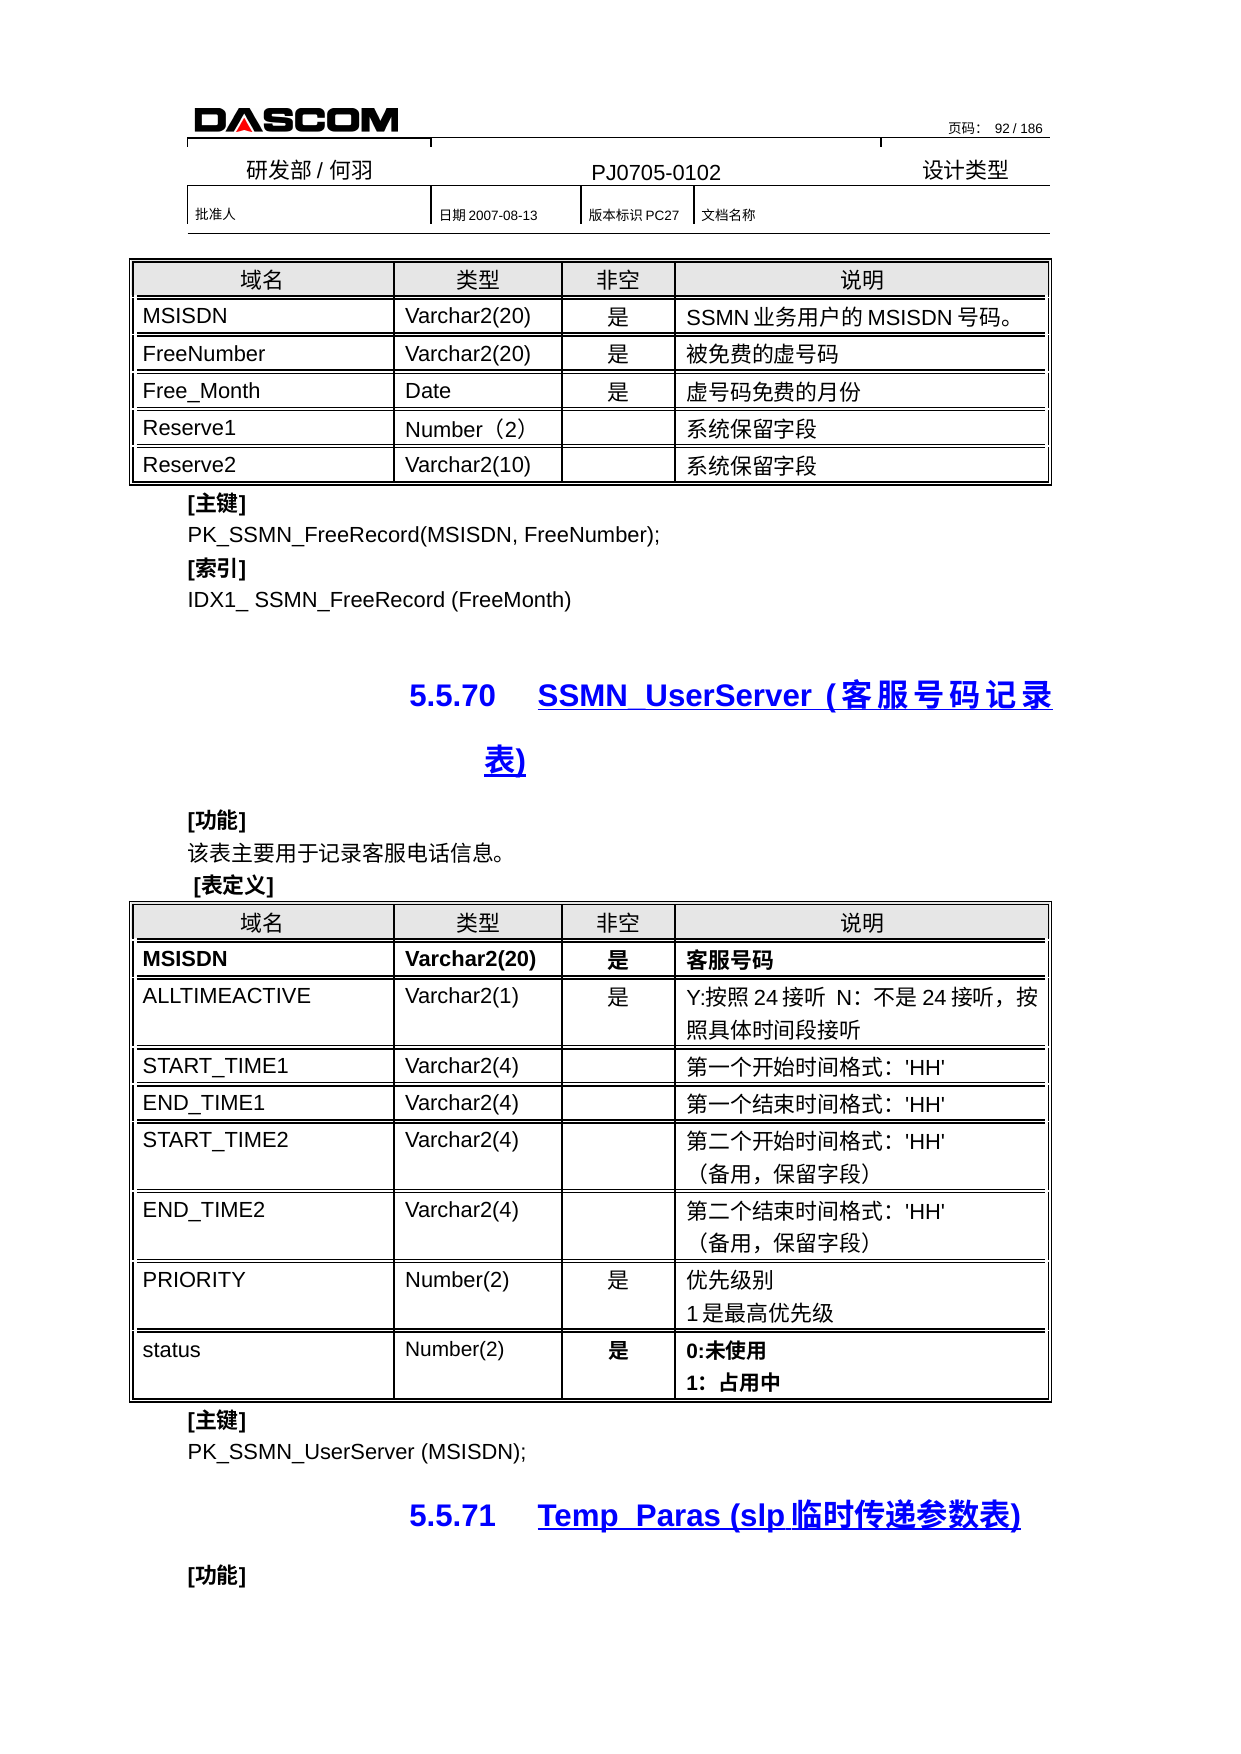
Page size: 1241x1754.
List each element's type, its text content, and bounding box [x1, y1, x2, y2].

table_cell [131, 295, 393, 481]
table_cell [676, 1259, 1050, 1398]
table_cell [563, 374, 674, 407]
text [功能] [187, 803, 1053, 836]
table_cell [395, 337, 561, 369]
picture [194, 108, 398, 132]
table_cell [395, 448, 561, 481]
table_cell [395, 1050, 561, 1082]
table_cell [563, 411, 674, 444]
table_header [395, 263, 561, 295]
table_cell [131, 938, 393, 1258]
text PK_SSMN_FreeRecord(MSISDN, FreeNumber); [187, 518, 1053, 551]
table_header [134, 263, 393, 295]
text [索引] [187, 551, 1053, 583]
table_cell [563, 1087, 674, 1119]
text PK_SSMN_UserServer (MSISDN); [187, 1435, 1053, 1467]
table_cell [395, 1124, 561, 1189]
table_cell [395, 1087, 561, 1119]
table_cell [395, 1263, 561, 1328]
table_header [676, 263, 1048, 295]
text 该表主要用于记录客服电话信息。 [187, 836, 1053, 868]
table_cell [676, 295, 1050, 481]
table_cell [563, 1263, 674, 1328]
text [主键] [187, 1402, 1053, 1435]
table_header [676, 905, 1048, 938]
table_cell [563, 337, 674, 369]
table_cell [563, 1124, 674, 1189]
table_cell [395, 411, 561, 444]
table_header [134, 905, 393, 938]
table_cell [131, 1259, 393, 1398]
text [表定义] [187, 868, 1053, 901]
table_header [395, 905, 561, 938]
subtitle Temp_Paras (slp临时传递参数表) [409, 1480, 1053, 1545]
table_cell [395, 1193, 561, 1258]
text [功能] [187, 1557, 1053, 1590]
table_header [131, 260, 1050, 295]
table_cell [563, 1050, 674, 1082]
text [主键] [187, 486, 1053, 518]
subtitle SSMN_UserServer (客服号码记录表) [409, 661, 1053, 791]
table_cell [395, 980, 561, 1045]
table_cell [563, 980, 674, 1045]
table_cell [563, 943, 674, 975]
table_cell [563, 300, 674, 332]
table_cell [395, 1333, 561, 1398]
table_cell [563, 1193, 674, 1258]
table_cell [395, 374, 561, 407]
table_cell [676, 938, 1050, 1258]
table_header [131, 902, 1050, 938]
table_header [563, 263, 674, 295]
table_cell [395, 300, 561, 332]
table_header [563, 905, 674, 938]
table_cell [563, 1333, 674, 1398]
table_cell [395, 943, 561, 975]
text IDX1_ SSMN_FreeRecord (FreeMonth) [187, 583, 1053, 616]
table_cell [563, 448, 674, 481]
